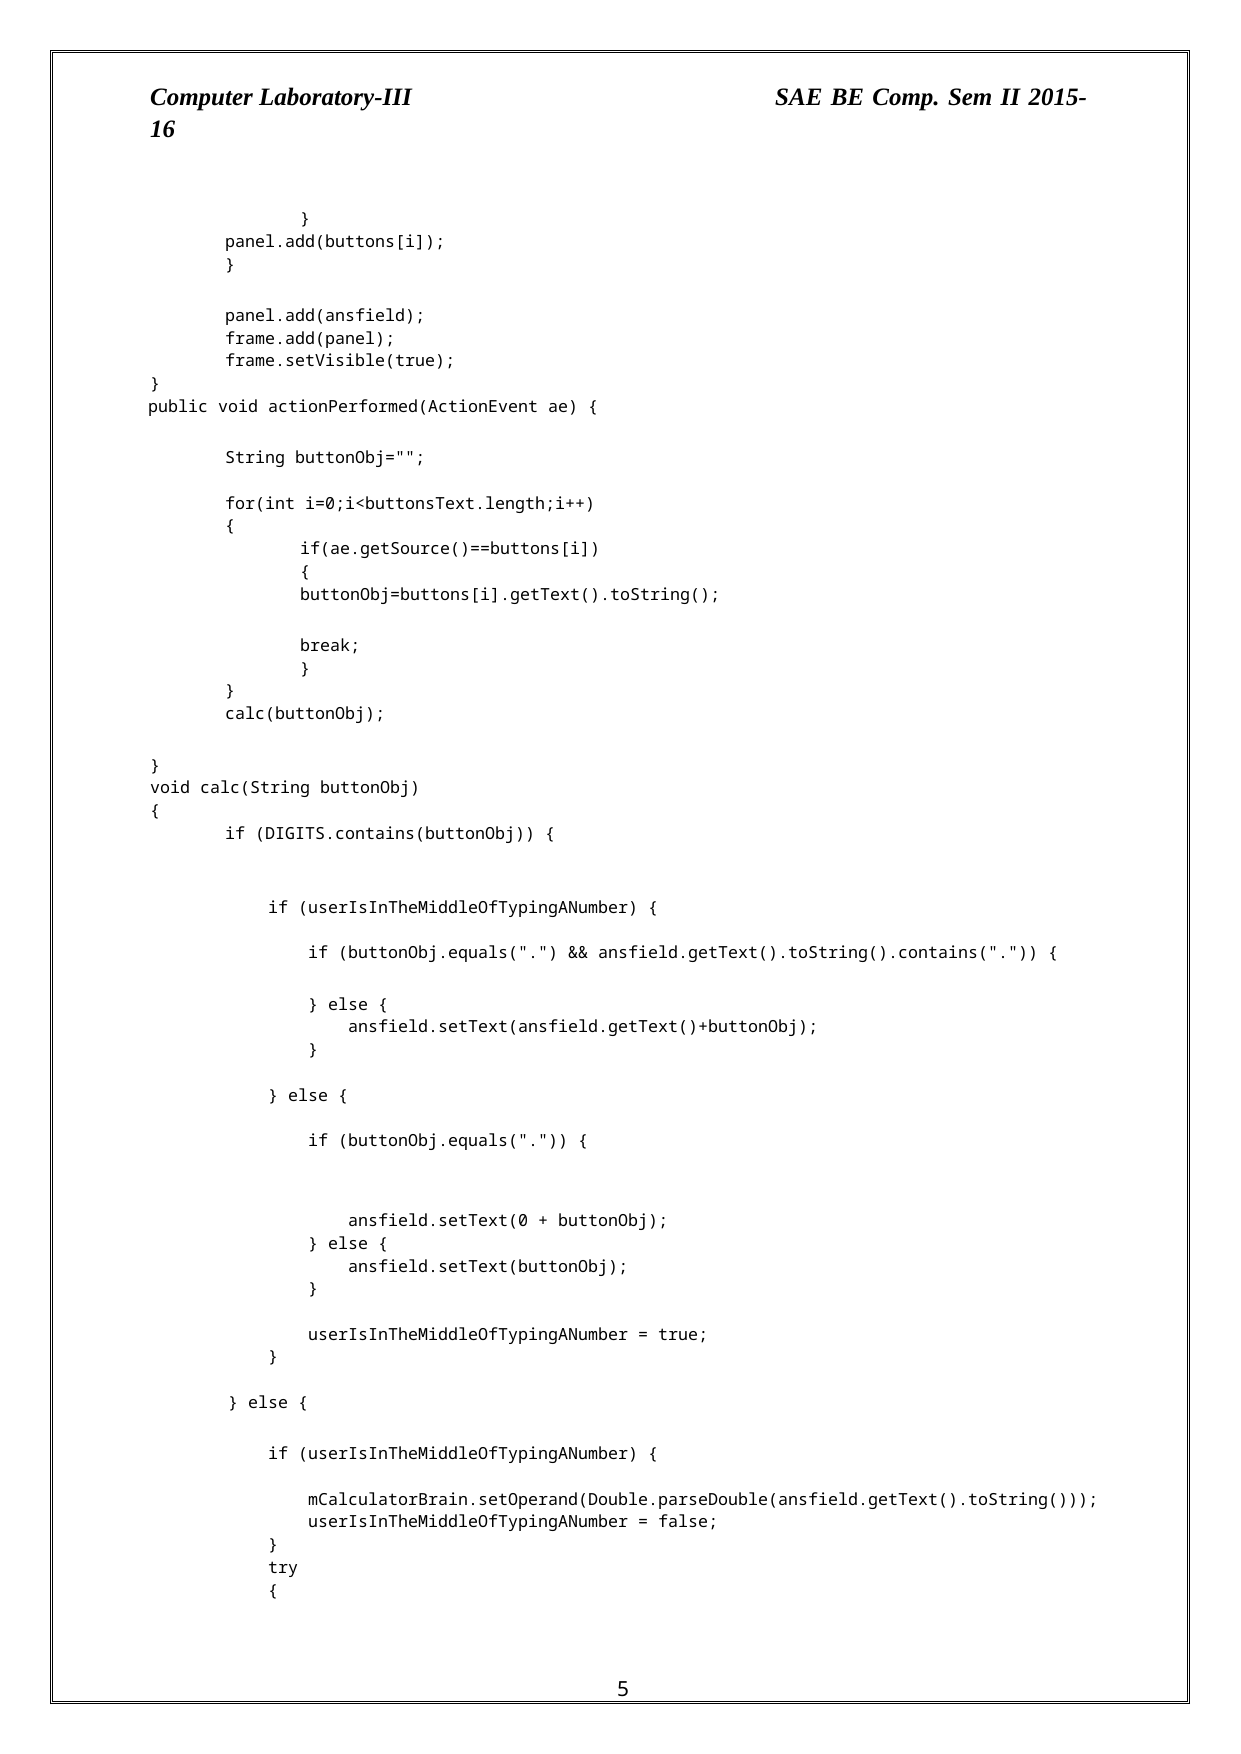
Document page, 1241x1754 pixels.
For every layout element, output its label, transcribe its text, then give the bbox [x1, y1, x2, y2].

text } else { [148, 1083, 1101, 1106]
text String buttonObj=""; [148, 446, 1101, 468]
text if(ae.getSource()==buttons[i]) [148, 537, 1101, 559]
text { [148, 514, 1101, 537]
text } [148, 753, 1101, 776]
text buttonObj=buttons[i].getText().toString(); [148, 582, 1101, 605]
text userIsInTheMiddleOfTypingANumber = true; [148, 1322, 1101, 1345]
text userIsInTheMiddleOfTypingANumber = false; [148, 1510, 1101, 1533]
text public void actionPerformed(ActionEvent ae) { [148, 394, 1101, 417]
text try [148, 1555, 1101, 1578]
text frame.setVisible(true); [148, 349, 1101, 372]
text if (buttonObj.equals(".") && ansfield.getText().toString().contains(".")) { [148, 941, 1101, 963]
text { [148, 798, 1101, 821]
text } [148, 1345, 1101, 1368]
text panel.add(ansfield); [148, 303, 1101, 326]
text } [148, 679, 1101, 702]
text { [148, 559, 1101, 582]
text } [148, 207, 1101, 229]
text ansfield.setText(ansfield.getText()+buttonObj); [148, 1015, 1101, 1038]
text if (DIGITS.contains(buttonObj)) { [148, 821, 1101, 844]
text calc(buttonObj); [148, 702, 1101, 724]
text { [148, 1578, 1101, 1601]
text } [148, 252, 1101, 275]
text ansfield.setText(0 + buttonObj); [148, 1209, 1101, 1231]
text if (userIsInTheMiddleOfTypingANumber) { [148, 1442, 1101, 1464]
text } [148, 1533, 1101, 1555]
text frame.add(panel); [148, 326, 1101, 349]
text mCalculatorBrain.setOperand(Double.parseDouble(ansfield.getText().toString())); [148, 1487, 1101, 1510]
text } [148, 372, 1101, 394]
text ansfield.setText(buttonObj); [148, 1254, 1101, 1277]
text } else { [148, 1231, 1101, 1254]
text } [148, 1038, 1101, 1060]
text } else { [148, 992, 1101, 1015]
text } [148, 656, 1101, 679]
text void calc(String buttonObj) [148, 776, 1101, 798]
text } else { [148, 1390, 1101, 1413]
text break; [148, 633, 1101, 656]
text } [148, 1277, 1101, 1299]
text for(int i=0;i<buttonsText.length;i++) [148, 491, 1101, 514]
text if (buttonObj.equals(".")) { [148, 1128, 1101, 1151]
text panel.add(buttons[i]); [148, 229, 1101, 252]
text if (userIsInTheMiddleOfTypingANumber) { [148, 895, 1101, 918]
